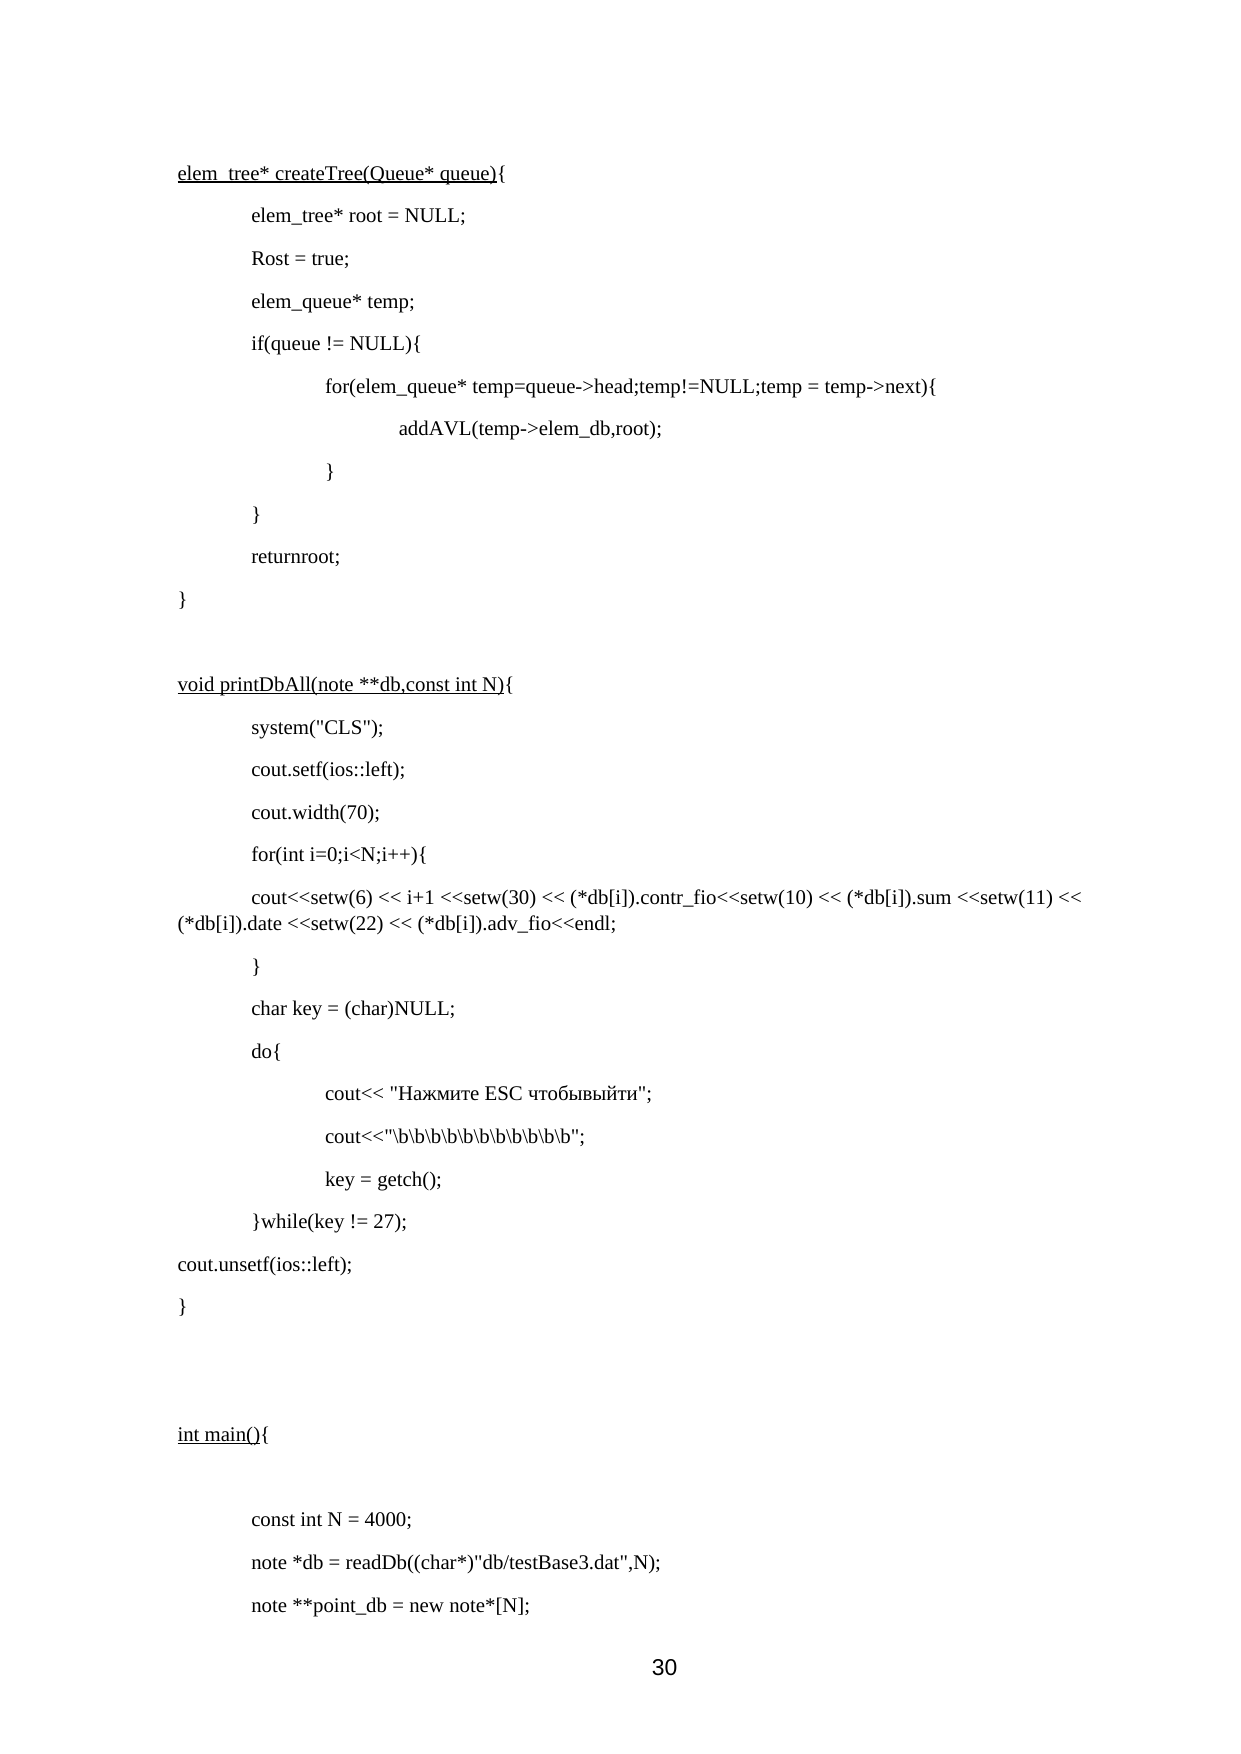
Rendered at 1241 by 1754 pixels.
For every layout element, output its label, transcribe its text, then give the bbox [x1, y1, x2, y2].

text Rost = true; [177, 246, 1152, 270]
text note **point_db = new note*[N]; [177, 1593, 1152, 1617]
text system("CLS"); [177, 714, 1152, 739]
text elem_tree* root = NULL; [177, 203, 1152, 227]
text key = getch(); [177, 1167, 1152, 1191]
text } [177, 459, 1152, 483]
text do{ [177, 1039, 1152, 1063]
text } [177, 587, 1152, 611]
text } [177, 502, 1152, 526]
text } [177, 1294, 1152, 1318]
text void printDbAll(note **db,const int N){ [177, 672, 1152, 696]
text returnroot; [177, 544, 1152, 568]
text addAVL(temp->elem_db,root); [177, 416, 1152, 440]
text } [177, 953, 1152, 978]
text for(elem_queue* temp=queue->head;temp!=NULL;temp = temp->next){ [177, 374, 1152, 398]
text int main(){ [177, 1422, 1152, 1446]
text char key = (char)NULL; [177, 996, 1152, 1020]
text cout.width(70); [177, 800, 1152, 824]
text cout.setf(ios::left); [177, 757, 1152, 781]
text elem_queue* temp; [177, 288, 1152, 313]
text elem_tree* createTree(Queue* queue){ [177, 161, 1152, 185]
text if(queue != NULL){ [177, 331, 1152, 355]
text cout<<setw(6) << i+1 <<setw(30) << (*db[i]).contr_fio<<setw(10) << (*db[i]).sum <<setw(11) << (*db[i]).date <<setw(22) << (*db[i]).adv_fio<<endl; [177, 885, 1152, 935]
text cout<< "Нажмите ESC чтобывыйти"; [177, 1081, 1152, 1105]
text }while(key != 27); [177, 1209, 1152, 1233]
text cout<<"\b\b\b\b\b\b\b\b\b\b\b"; [177, 1124, 1152, 1148]
text cout.unsetf(ios::left); [177, 1252, 1152, 1276]
text for(int i=0;i<N;i++){ [177, 842, 1152, 866]
text const int N = 4000; [177, 1507, 1152, 1531]
text note *db = readDb((char*)"db/testBase3.dat",N); [177, 1550, 1152, 1574]
